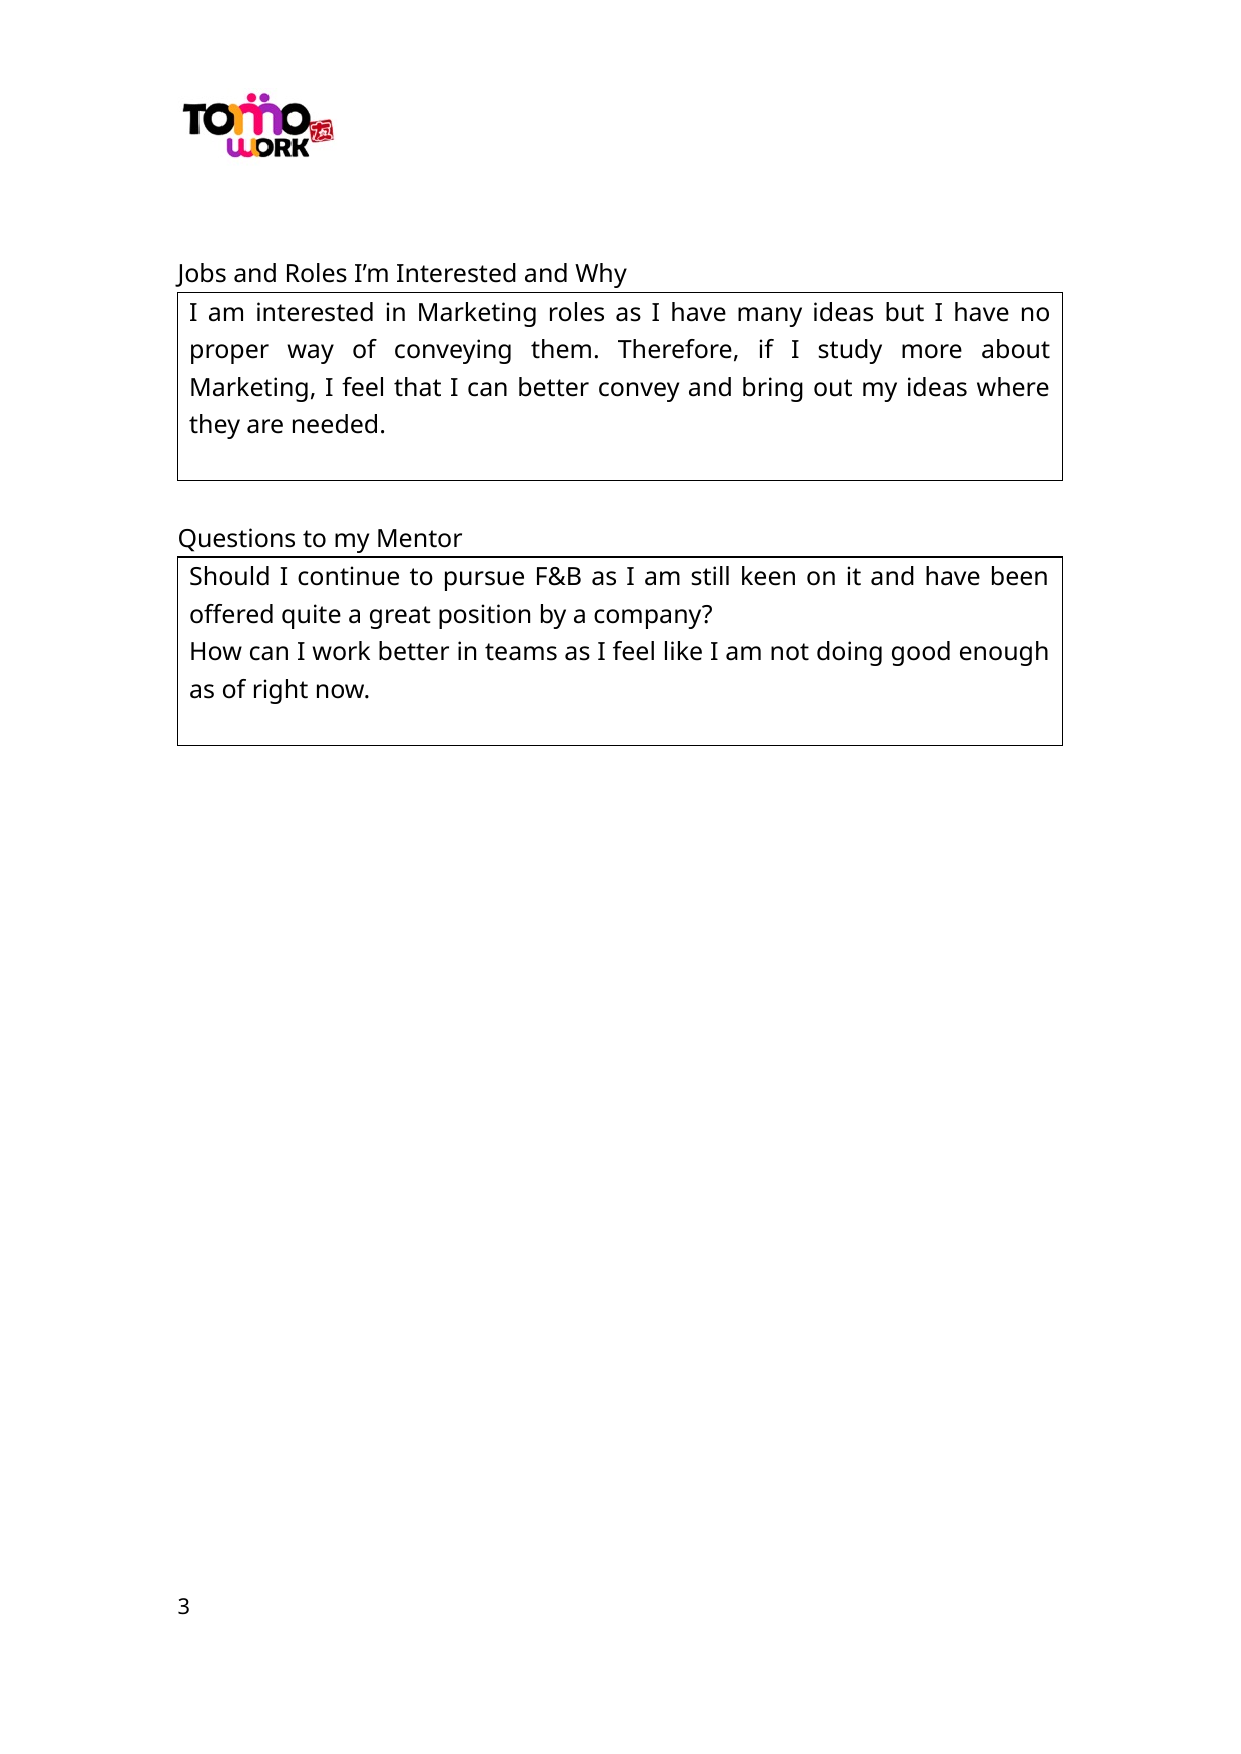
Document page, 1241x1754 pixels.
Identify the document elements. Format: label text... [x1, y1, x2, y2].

text Jobs and Roles I’m Interested and Why [177, 254, 1063, 292]
table_header Should I continue to pursue F&B as I am still keen on it and have been offered quite a great position by a company? How can I work better in teams as I feel like I am not doing good enough as of right now. [178, 558, 1062, 745]
table_header I am interested in Marketing roles as I have many ideas but I have no proper way of conveying them. Therefore, if I study more about Marketing, I feel that I can better convey and bring out my ideas where they are needed. [178, 293, 1062, 480]
picture [177, 88, 338, 166]
text Questions to my Mentor [177, 519, 1063, 556]
